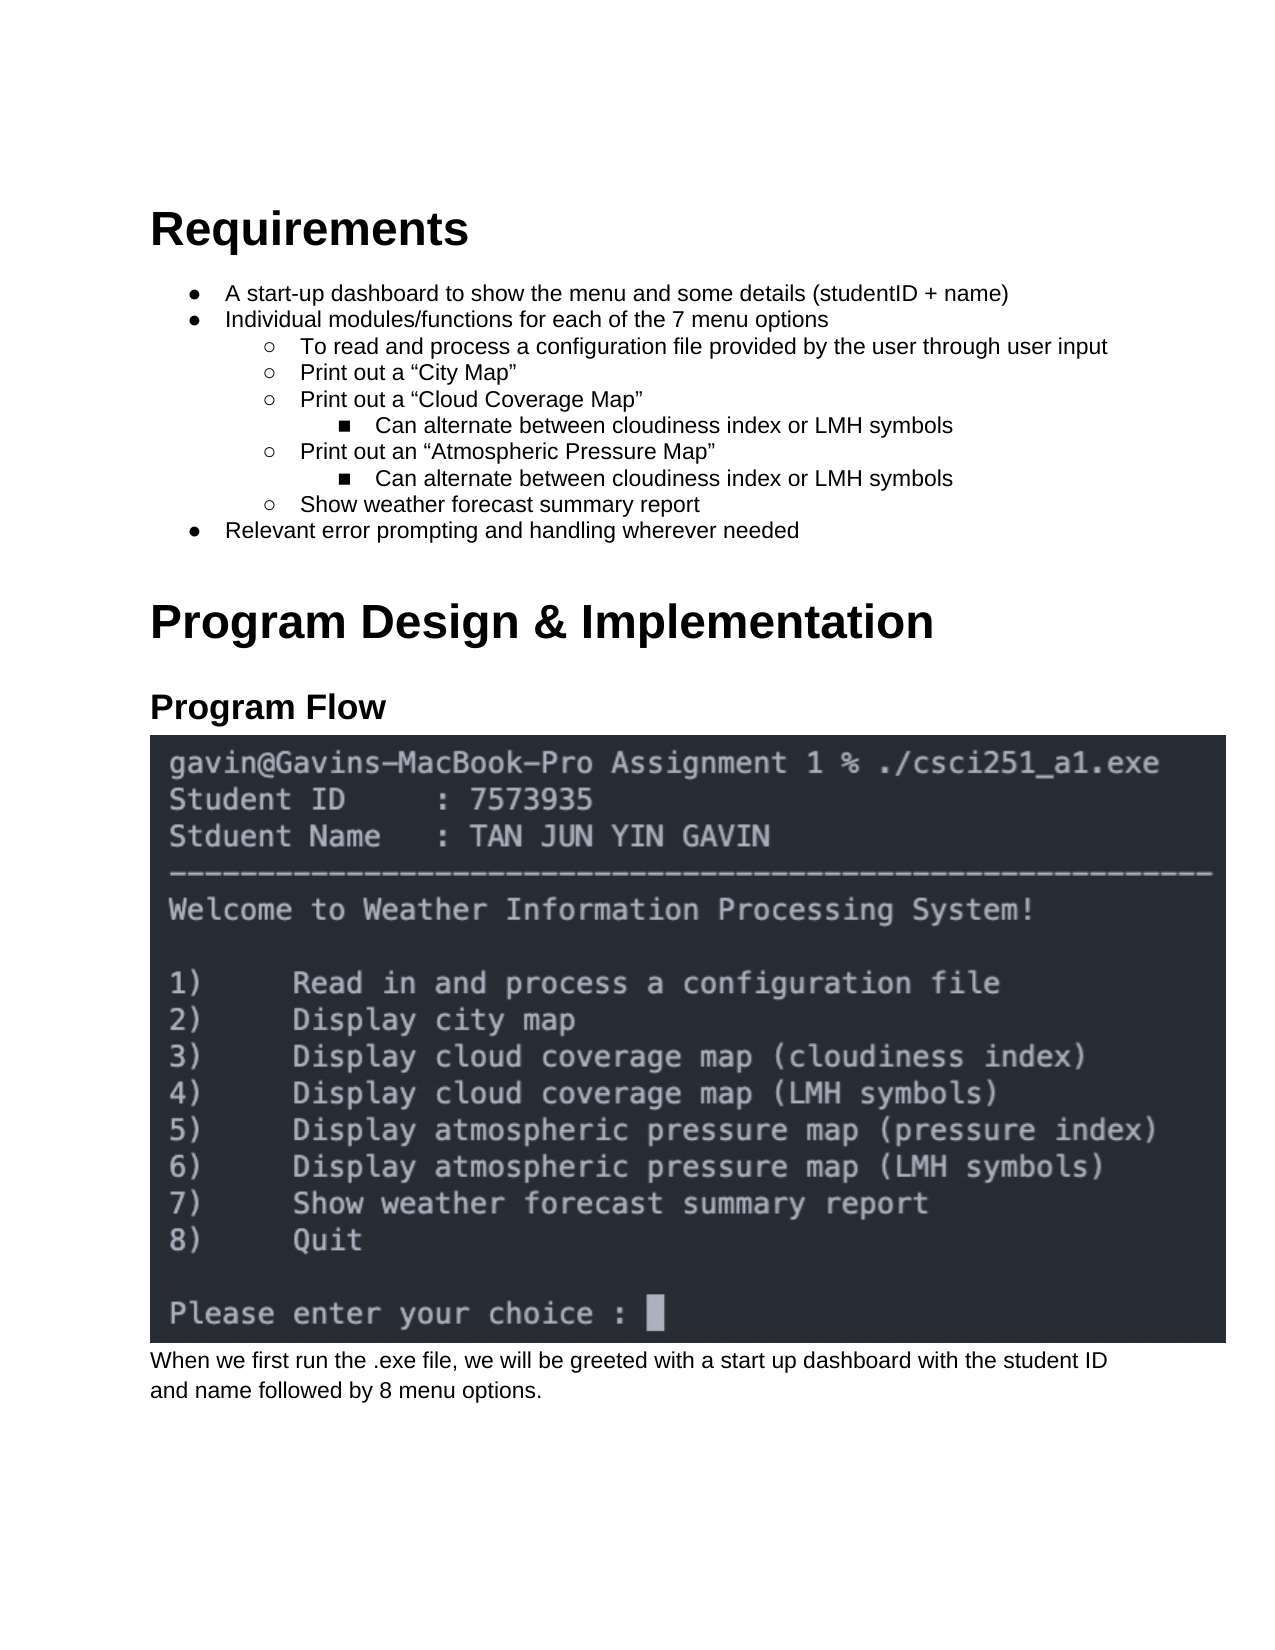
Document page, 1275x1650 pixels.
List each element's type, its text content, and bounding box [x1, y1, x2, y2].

list Can alternate between cloudiness index or LMH symbols [337, 464, 1125, 491]
list Show weather forecast summary report [262, 491, 1125, 517]
list Can alternate between cloudiness index or LMH symbols [337, 412, 1125, 438]
list Print out a “Cloud Coverage Map” [262, 386, 1125, 412]
picture [150, 735, 1226, 1343]
list Print out a “City Map” [262, 359, 1125, 386]
subtitle Requirements [150, 200, 1125, 255]
text When we first run the .exe file, we will be greeted with a start up dashboard with the student ID and name followed by 8 menu options. [150, 1347, 1125, 1403]
subtitle Program Flow [150, 686, 1125, 727]
list To read and process a configuration file provided by the user through user input [262, 333, 1125, 359]
list A start-up dashboard to show the menu and some details (studentID + name) [187, 280, 1125, 306]
subtitle Program Design & Implementation [150, 594, 1125, 649]
list Individual modules/functions for each of the 7 menu options [187, 306, 1125, 333]
list Relevant error prompting and handling wherever needed [187, 517, 1125, 544]
list Print out an “Atmospheric Pressure Map” [262, 438, 1125, 464]
